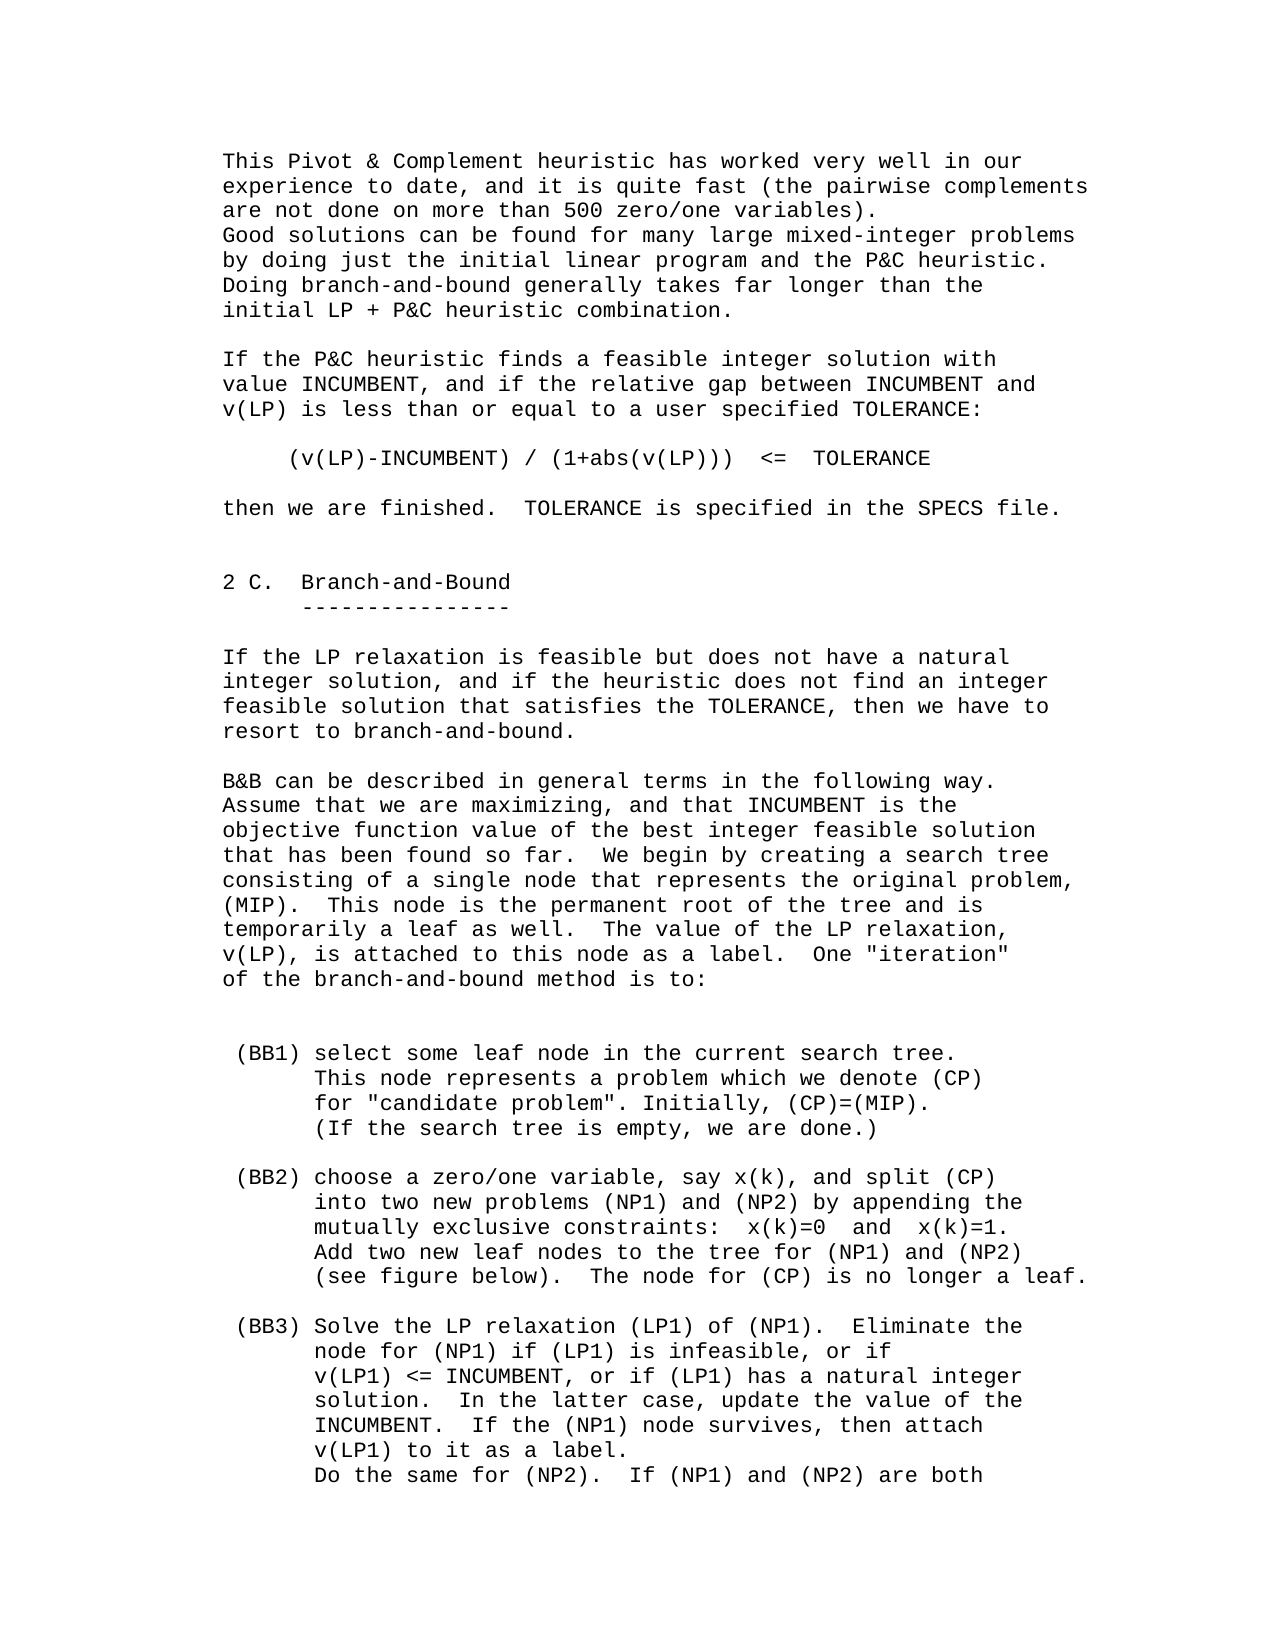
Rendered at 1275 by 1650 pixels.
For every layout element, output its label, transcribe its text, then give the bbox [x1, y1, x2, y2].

text objective function value of the best integer feasible solution [156, 819, 1118, 844]
text Add two new leaf nodes to the tree for (NP1) and (NP2) [156, 1241, 1118, 1266]
text by doing just the initial linear program and the P&C heuristic. [156, 249, 1118, 274]
text 2 C. Branch-and-Bound [156, 571, 1118, 596]
text of the branch-and-bound method is to: [156, 968, 1118, 993]
text Assume that we are maximizing, and that INCUMBENT is the [156, 794, 1118, 819]
text for "candidate problem". Initially, (CP)=(MIP). [156, 1092, 1118, 1117]
text then we are finished. TOLERANCE is specified in the SPECS file. [156, 497, 1118, 522]
text If the LP relaxation is feasible but does not have a natural [156, 646, 1118, 671]
text into two new problems (NP1) and (NP2) by appending the [156, 1191, 1118, 1216]
text that has been found so far. We begin by creating a search tree [156, 844, 1118, 869]
text integer solution, and if the heuristic does not find an integer [156, 671, 1118, 695]
text v(LP1) <= INCUMBENT, or if (LP1) has a natural integer [156, 1365, 1118, 1389]
text INCUMBENT. If the (NP1) node survives, then attach [156, 1414, 1118, 1439]
text initial LP + P&C heuristic combination. [156, 299, 1118, 323]
text resort to branch-and-bound. [156, 720, 1118, 745]
text consisting of a single node that represents the original problem, [156, 869, 1118, 894]
text Good solutions can be found for many large mixed-integer problems [156, 224, 1118, 249]
text (BB1) select some leaf node in the current search tree. [156, 1042, 1118, 1067]
text B&B can be described in general terms in the following way. [156, 770, 1118, 794]
text This Pivot & Complement heuristic has worked very well in our [156, 150, 1118, 175]
text are not done on more than 500 zero/one variables). [156, 199, 1118, 224]
text mutually exclusive constraints: x(k)=0 and x(k)=1. [156, 1216, 1118, 1241]
text (see figure below). The node for (CP) is no longer a leaf. [156, 1266, 1118, 1290]
text This node represents a problem which we denote (CP) [156, 1067, 1118, 1092]
text If the P&C heuristic finds a feasible integer solution with [156, 348, 1118, 373]
text ---------------- [156, 596, 1118, 621]
text v(LP1) to it as a label. [156, 1439, 1118, 1464]
text temporarily a leaf as well. The value of the LP relaxation, [156, 918, 1118, 943]
text v(LP) is less than or equal to a user specified TOLERANCE: [156, 398, 1118, 423]
text experience to date, and it is quite fast (the pairwise complements [156, 175, 1118, 199]
text (BB2) choose a zero/one variable, say x(k), and split (CP) [156, 1166, 1118, 1191]
text v(LP), is attached to this node as a label. One "iteration" [156, 943, 1118, 968]
text (If the search tree is empty, we are done.) [156, 1117, 1118, 1142]
text solution. In the latter case, update the value of the [156, 1389, 1118, 1414]
text feasible solution that satisfies the TOLERANCE, then we have to [156, 695, 1118, 720]
text (BB3) Solve the LP relaxation (LP1) of (NP1). Eliminate the [156, 1315, 1118, 1340]
text (MIP). This node is the permanent root of the tree and is [156, 894, 1118, 918]
text node for (NP1) if (LP1) is infeasible, or if [156, 1340, 1118, 1365]
text Doing branch-and-bound generally takes far longer than the [156, 274, 1118, 299]
text value INCUMBENT, and if the relative gap between INCUMBENT and [156, 373, 1118, 398]
text (v(LP)-INCUMBENT) / (1+abs(v(LP))) <= TOLERANCE [156, 447, 1118, 472]
text Do the same for (NP2). If (NP1) and (NP2) are both [156, 1464, 1118, 1489]
